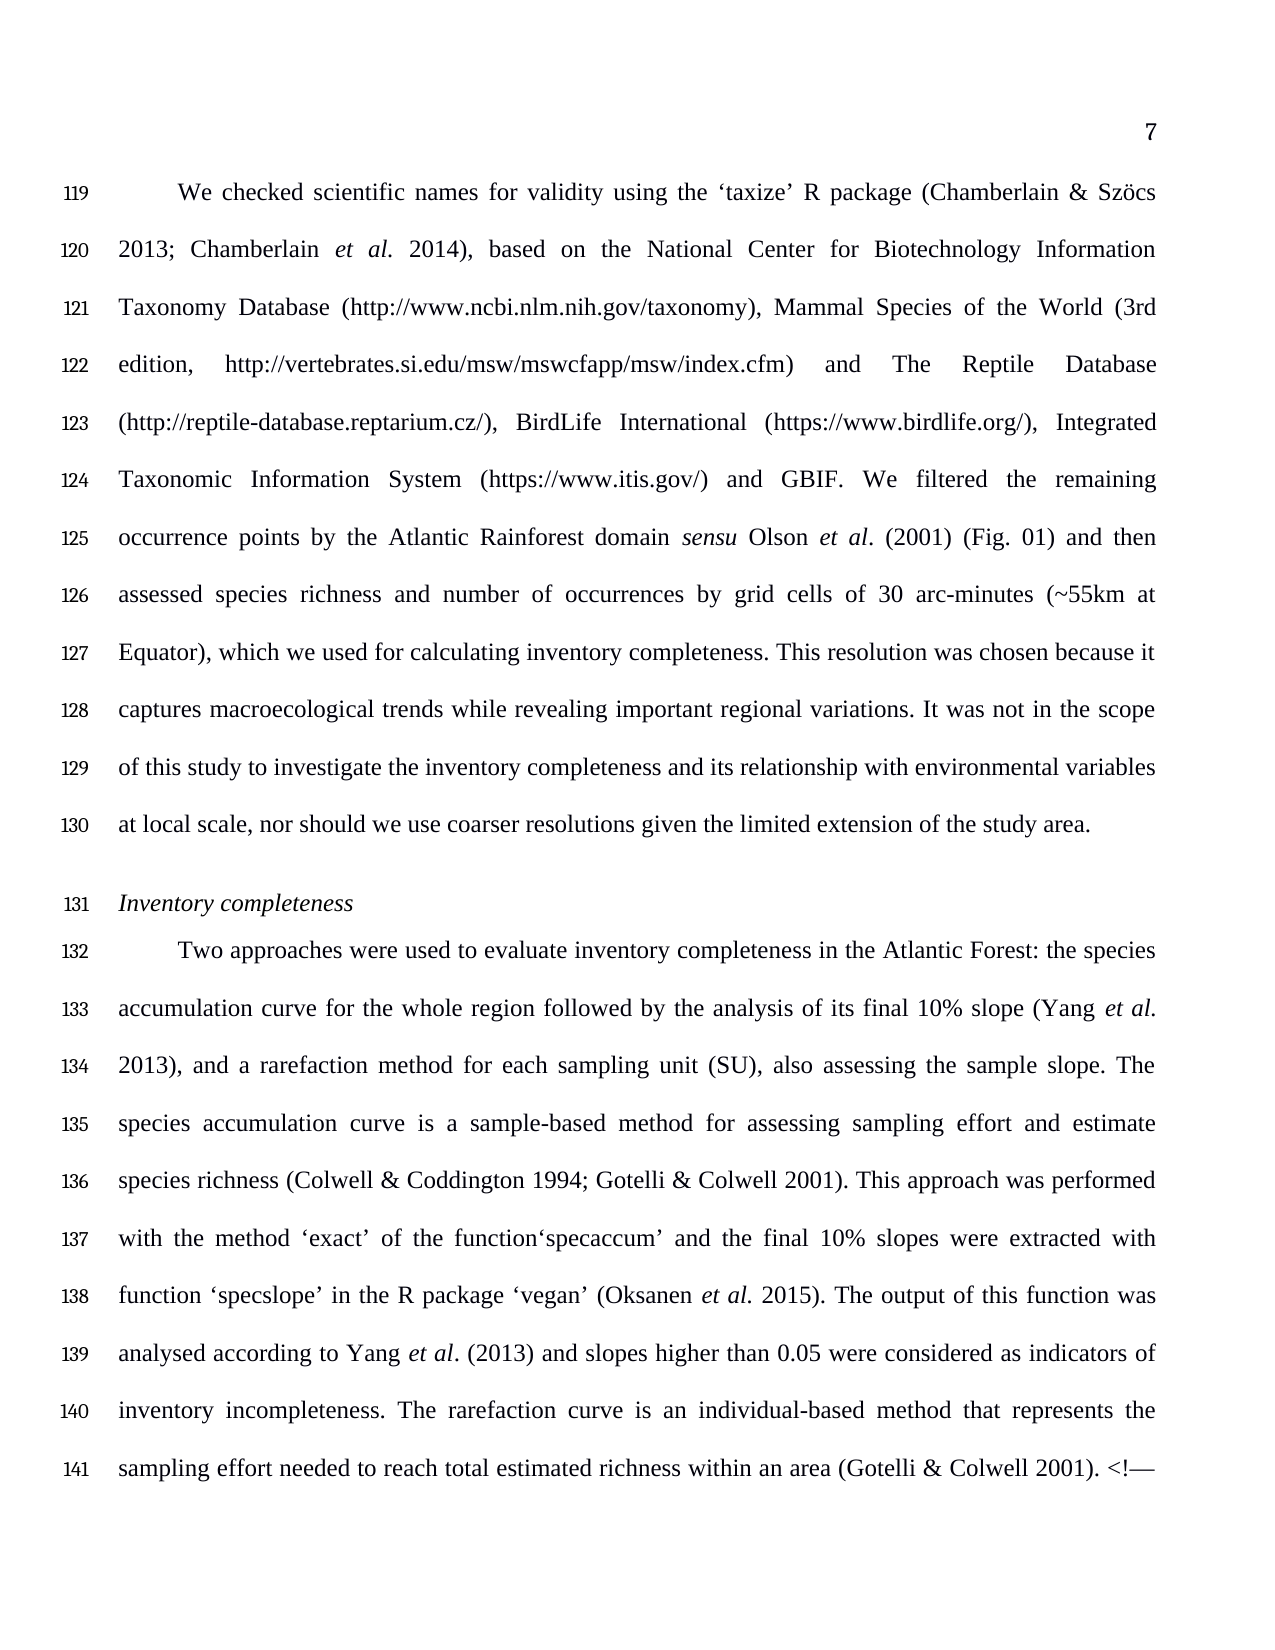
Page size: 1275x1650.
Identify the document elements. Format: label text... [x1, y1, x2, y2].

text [118, 935, 1157, 1481]
subtitle Inventory completeness [118, 888, 1157, 916]
text We checked scientific names for validity using the ‘taxize’ R package (Chamberlain & Szöcs 2013; Chamberlain et al. 2014), based on the National Center for Biotechnology Information Taxonomy Database (http://www.ncbi.nlm.nih.gov/taxonomy), Mammal Species of the World (3rd edition, http://vertebrates.si.edu/msw/mswcfapp/msw/index.cfm) and The Reptile Database (http://reptile-database.reptarium.cz/), BirdLife International (https://www.birdlife.org/), Integrated Taxonomic Information System (https://www.itis.gov/) and GBIF. We filtered the remaining occurrence points by the Atlantic Rainforest domain sensu Olson et al. (2001) (Fig. 01) and then assessed species richness and number of occurrences by grid cells of 30 arc-minutes (~55km at Equator), which we used for calculating inventory completeness. This resolution was chosen because it captures macroecological trends while revealing important regional variations. It was not in the scope of this study to investigate the inventory completeness and its relationship with environmental variables at local scale, nor should we use coarser resolutions given the limited extension of the study area. [118, 177, 1157, 838]
